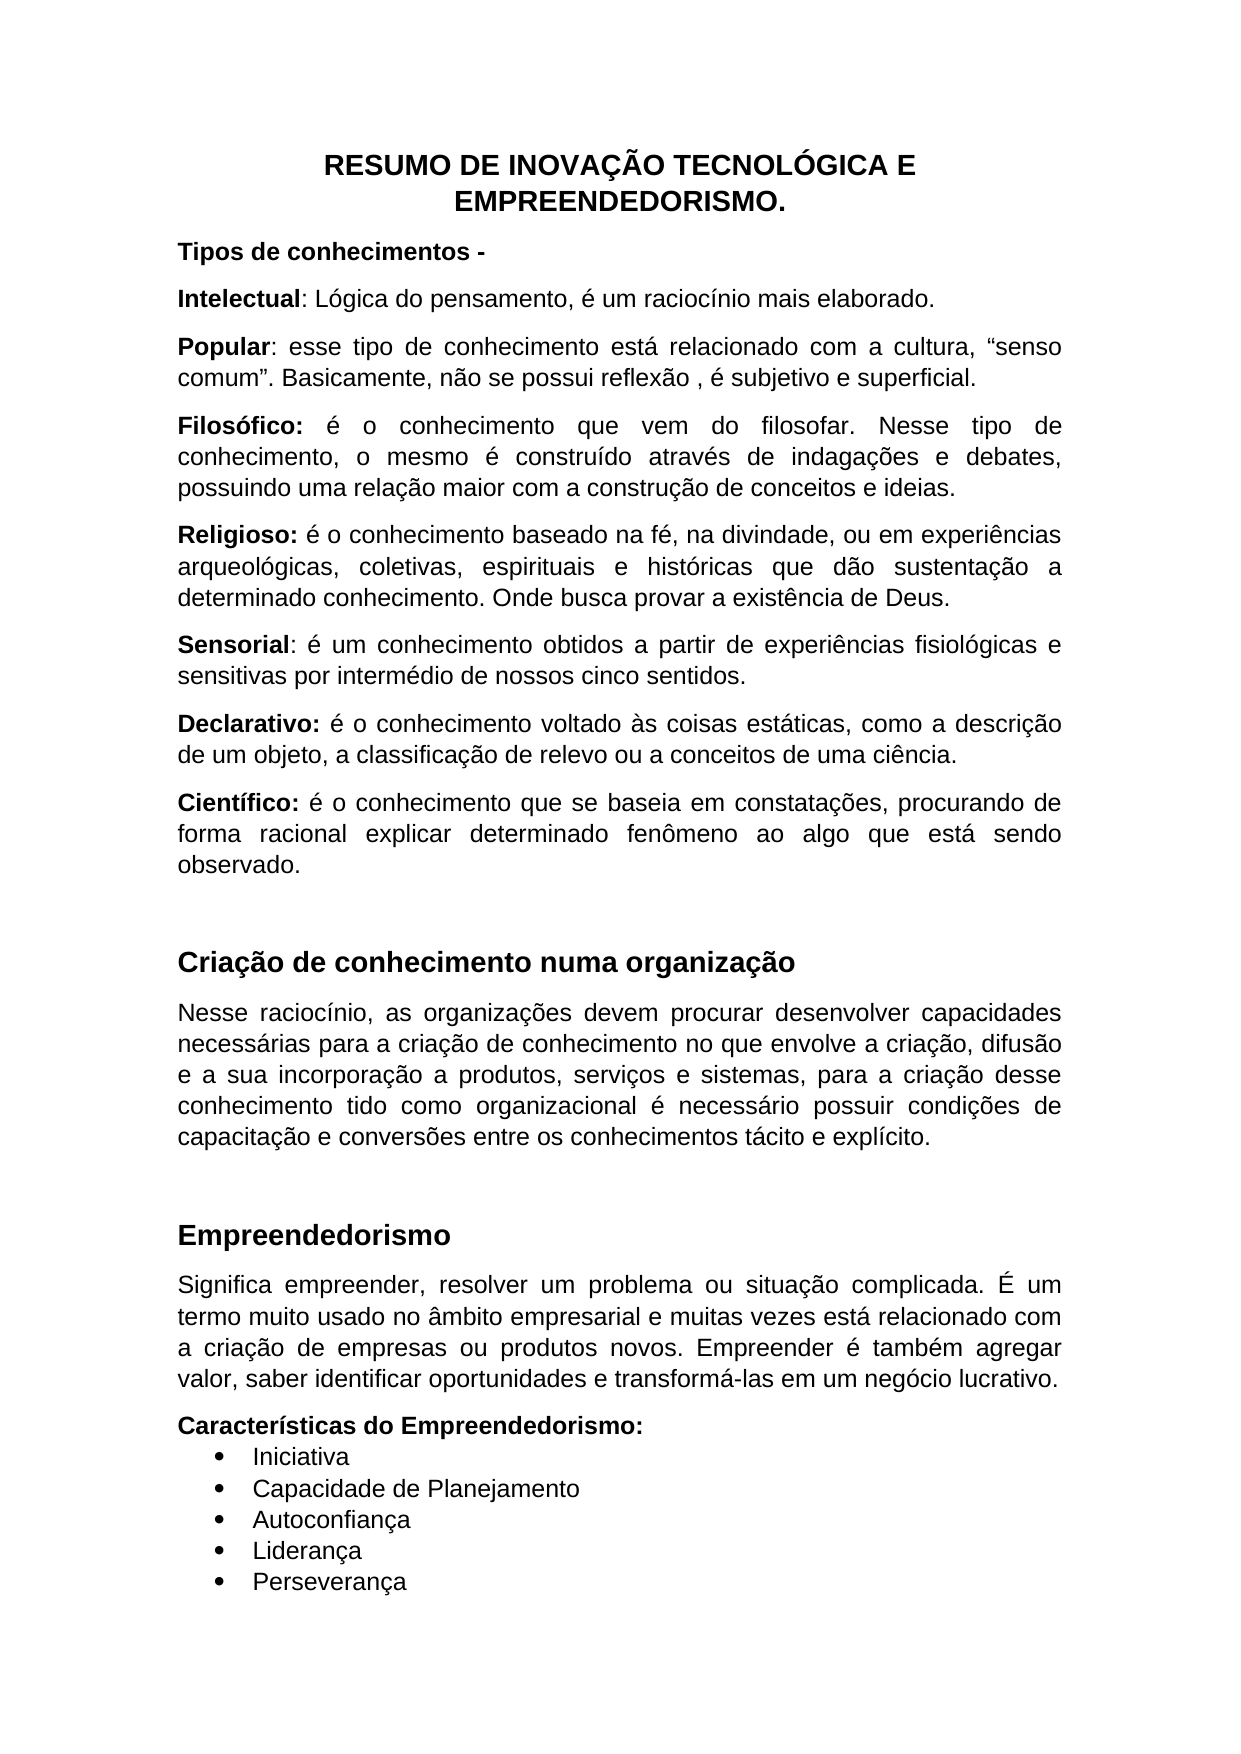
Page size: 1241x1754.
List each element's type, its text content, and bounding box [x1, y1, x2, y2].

text Significa empreender, resolver um problema ou situação complicada. É um termo muito usado no âmbito empresarial e muitas vezes está relacionado com a criação de empresas ou produtos novos. Empreender é também agregar valor, saber identificar oportunidades e transformá-las em um negócio lucrativo. [177, 1271, 1063, 1392]
text RESUMO DE INOVAÇÃO TECNOLÓGICA E EMPREENDEDORISMO. [177, 148, 1063, 217]
text Empreendedorismo [177, 1218, 1063, 1251]
text Sensorial: é um conhecimento obtidos a partir de experiências fisiológicas e sensitivas por intermédio de nossos cinco sentidos. [177, 630, 1063, 690]
list Autoconfiança [215, 1505, 1063, 1533]
text Filosófico: é o conhecimento que vem do filosofar. Nesse tipo de conhecimento, o mesmo é construído através de indagações e debates, possuindo uma relação maior com a construção de conceitos e ideias. [177, 411, 1063, 502]
text Nesse raciocínio, as organizações devem procurar desenvolver capacidades necessárias para a criação de conhecimento no que envolve a criação, difusão e a sua incorporação a produtos, serviços e sistemas, para a criação desse conhecimento tido como organizacional é necessário possuir condições de capacitação e conversões entre os conhecimentos tácito e explícito. [177, 998, 1063, 1151]
text Criação de conhecimento numa organização [177, 945, 1063, 979]
text Características do Empreendedorismo: [177, 1411, 1063, 1440]
list Liderança [215, 1536, 1063, 1565]
text Intelectual: Lógica do pensamento, é um raciocínio mais elaborado. [177, 284, 1063, 313]
list Perseverança [215, 1567, 1063, 1596]
text Científico: é o conhecimento que se baseia em constatações, procurando de forma racional explicar determinado fenômeno ao algo que está sendo observado. [177, 788, 1063, 879]
text Popular: esse tipo de conhecimento está relacionado com a cultura, “senso comum”. Basicamente, não se possui reflexão , é subjetivo e superficial. [177, 332, 1063, 392]
text Tipos de conhecimentos - [177, 237, 1063, 265]
text Religioso: é o conhecimento baseado na fé, na divindade, ou em experiências arqueológicas, coletivas, espirituais e históricas que dão sustentação a determinado conhecimento. Onde busca provar a existência de Deus. [177, 521, 1063, 611]
list Iniciativa [215, 1442, 1063, 1471]
list Capacidade de Planejamento [215, 1473, 1063, 1502]
text Declarativo: é o conhecimento voltado às coisas estáticas, como a descrição de um objeto, a classificação de relevo ou a conceitos de uma ciência. [177, 709, 1063, 769]
